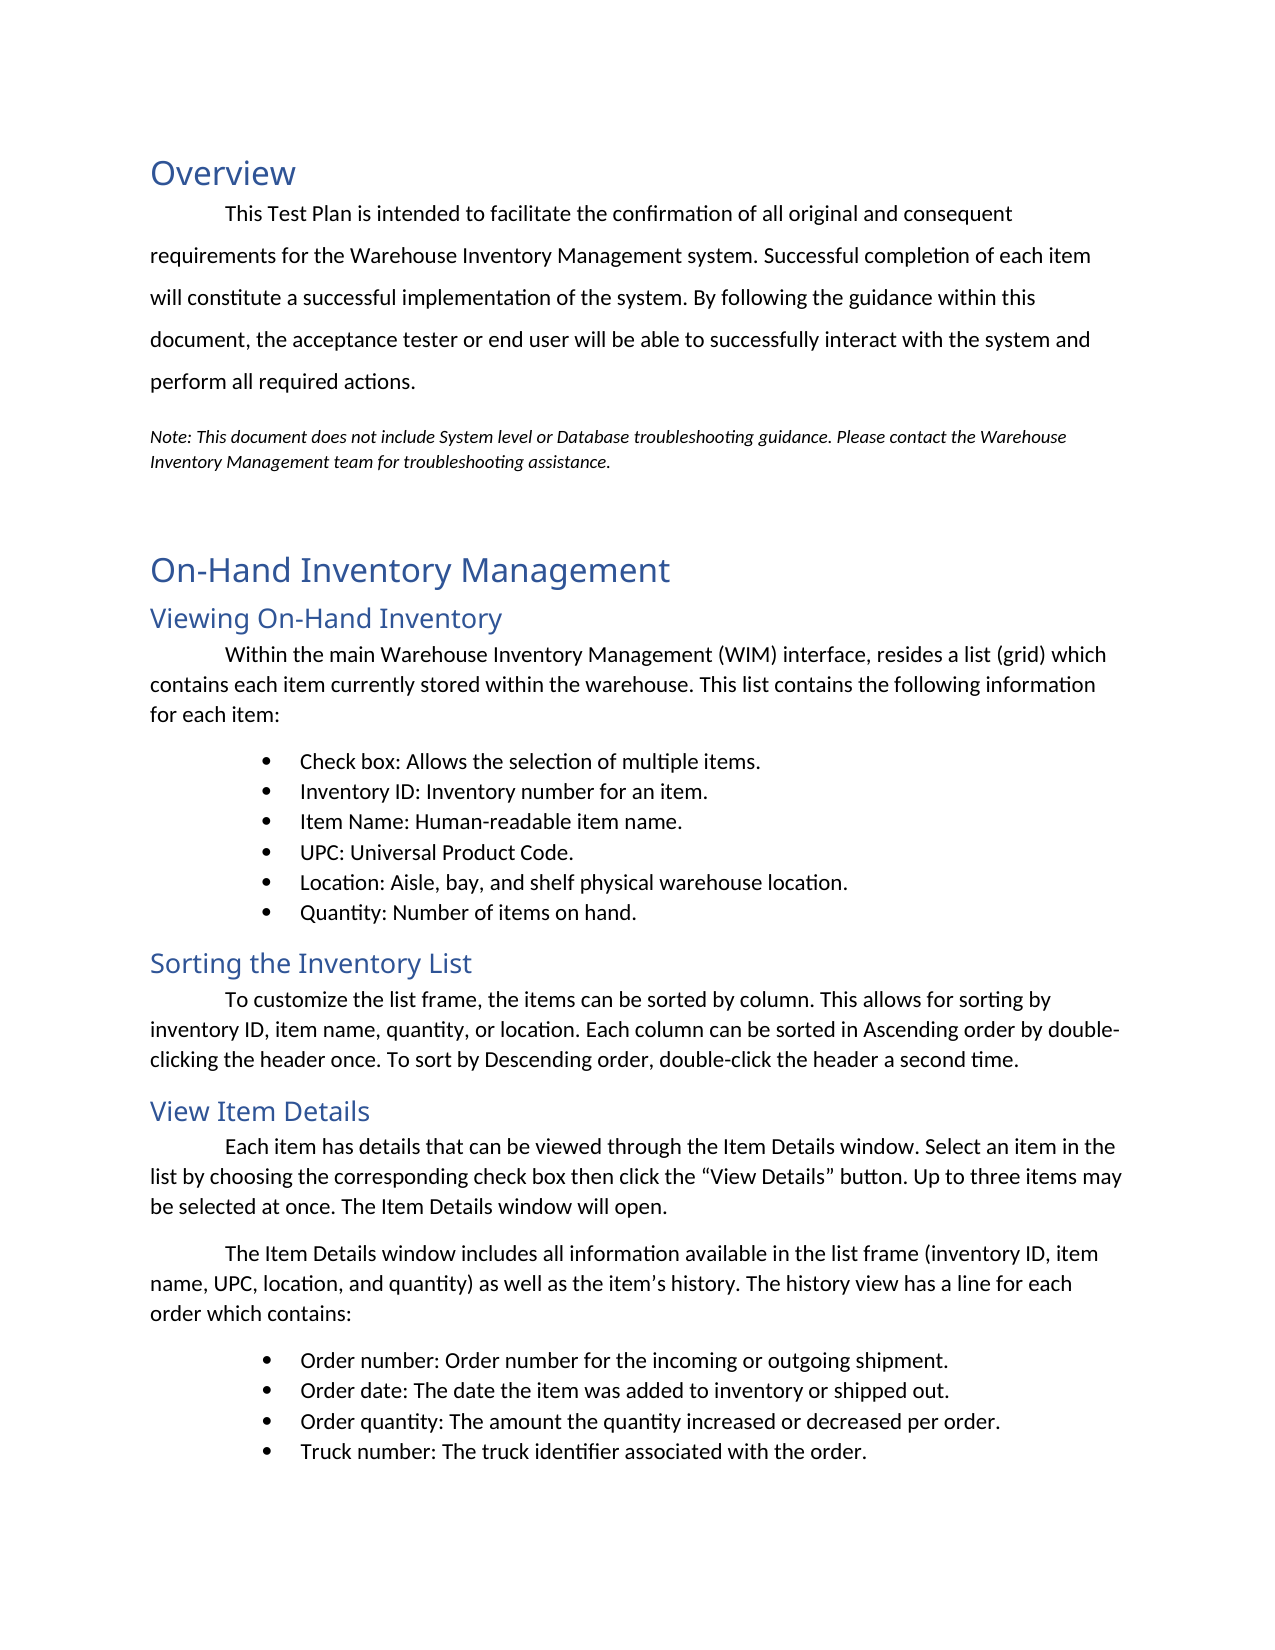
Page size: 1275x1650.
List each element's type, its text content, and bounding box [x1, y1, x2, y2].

subtitle View Item Details [150, 1092, 1125, 1129]
subtitle Viewing On-Hand Inventory [150, 600, 1125, 637]
subtitle Sorting the Inventory List [150, 945, 1125, 982]
list Inventory ID: Inventory number for an item. [262, 777, 1125, 805]
subtitle On-Hand Inventory Management [150, 547, 1125, 592]
text This Test Plan is intended to facilitate the confirmation of all original and consequent requirements for the Warehouse Inventory Management system. Successful completion of each item will constitute a successful implementation of the system. By following the guidance within this document, the acceptance tester or end user will be able to successfully interact with the system and perform all required actions. [150, 199, 1125, 395]
list Order quantity: The amount the quantity increased or decreased per order. [263, 1407, 1125, 1435]
text Each item has details that can be viewed through the Item Details window. Select an item in the list by choosing the corresponding check box then click the “View Details” button. Up to three items may be selected at once. The Item Details window will open. [150, 1132, 1125, 1220]
text To customize the list frame, the items can be sorted by column. This allows for sorting by inventory ID, item name, quantity, or location. Each column can be sorted in Ascending order by double-clicking the header once. To sort by Descending order, double-click the header a second time. [150, 985, 1125, 1073]
list UPC: Universal Product Code. [262, 838, 1125, 866]
text The Item Details window includes all information available in the list frame (inventory ID, item name, UPC, location, and quantity) as well as the item’s history. The history view has a line for each order which contains: [150, 1239, 1125, 1327]
list Item Name: Human-readable item name. [262, 807, 1125, 835]
list Truck number: The truck identifier associated with the order. [263, 1437, 1125, 1465]
list Check box: Allows the selection of multiple items. [262, 747, 1125, 775]
list Order date: The date the item was added to inventory or shipped out. [263, 1377, 1125, 1404]
list Quantity: Number of items on hand. [262, 898, 1125, 926]
text Note: This document does not include System level or Database troubleshooting guidance. Please contact the Warehouse Inventory Management team for troubleshooting assistance. [150, 426, 1125, 473]
list Location: Aisle, bay, and shelf physical warehouse location. [262, 868, 1125, 896]
text Within the main Warehouse Inventory Management (WIM) interface, resides a list (grid) which contains each item currently stored within the warehouse. This list contains the following information for each item: [150, 640, 1125, 728]
subtitle Overview [150, 150, 1125, 195]
list Order number: Order number for the incoming or outgoing shipment. [263, 1346, 1125, 1374]
